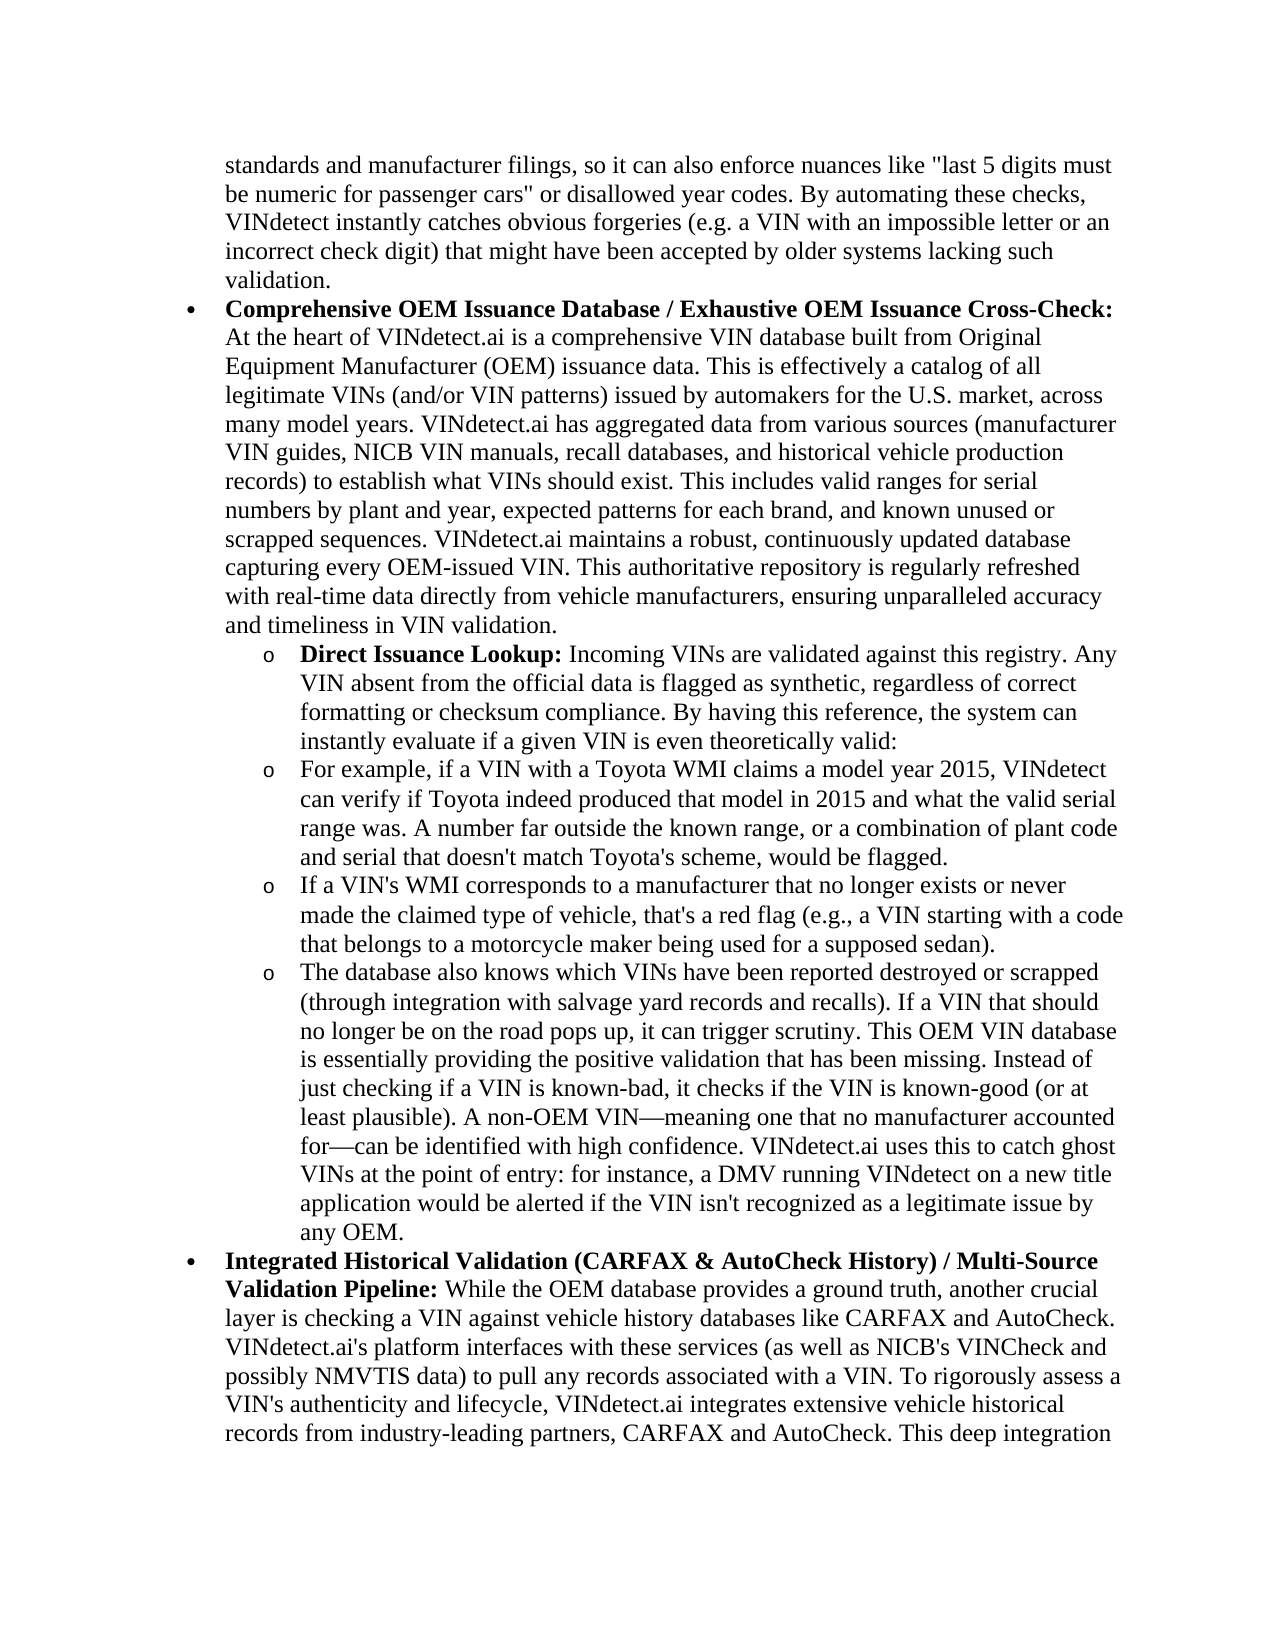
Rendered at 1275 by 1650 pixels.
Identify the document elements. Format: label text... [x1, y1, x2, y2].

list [187, 1246, 1125, 1447]
list The database also knows which VINs have been reported destroyed or scrapped (through integration with salvage yard records and recalls). If a VIN that should no longer be on the road pops up, it can trigger scrutiny. This OEM VIN database is essentially providing the positive validation that has been missing. Instead of just checking if a VIN is known-bad, it checks if the VIN is known-good (or at least plausible). A non-OEM VIN—meaning one that no manufacturer accounted for—can be identified with high confidence. VINdetect.ai uses this to catch ghost VINs at the point of entry: for instance, a DMV running VINdetect on a new title application would be alerted if the VIN isn't recognized as a legitimate issue by any OEM. [262, 957, 1125, 1246]
list Direct Issuance Lookup: Incoming VINs are validated against this registry. Any VIN absent from the official data is flagged as synthetic, regardless of correct formatting or checksum compliance. By having this reference, the system can instantly evaluate if a given VIN is even theoretically valid: [262, 639, 1125, 754]
list If a VIN's WMI corresponds to a manufacturer that no longer exists or never made the claimed type of vehicle, that's a red flag (e.g., a VIN starting with a code that belongs to a motorcycle maker being used for a supposed sedan). [262, 870, 1125, 957]
list Comprehensive OEM Issuance Database / Exhaustive OEM Issuance Cross-Check: At the heart of VINdetect.ai is a comprehensive VIN database built from Original Equipment Manufacturer (OEM) issuance data. This is effectively a catalog of all legitimate VINs (and/or VIN patterns) issued by automakers for the U.S. market, across many model years. VINdetect.ai has aggregated data from various sources (manufacturer VIN guides, NICB VIN manuals, recall databases, and historical vehicle production records) to establish what VINs should exist. This includes valid ranges for serial numbers by plant and year, expected patterns for each brand, and known unused or scrapped sequences. VINdetect.ai maintains a robust, continuously updated database capturing every OEM-issued VIN. This authoritative repository is regularly refreshed with real-time data directly from vehicle manufacturers, ensuring unparalleled accuracy and timeliness in VIN validation. [187, 294, 1125, 639]
list For example, if a VIN with a Toyota WMI claims a model year 2015, VINdetect can verify if Toyota indeed produced that model in 2015 and what the valid serial range was. A number far outside the known range, or a combination of plant code and serial that doesn't match Toyota's scheme, would be flagged. [262, 754, 1125, 870]
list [187, 150, 1125, 294]
